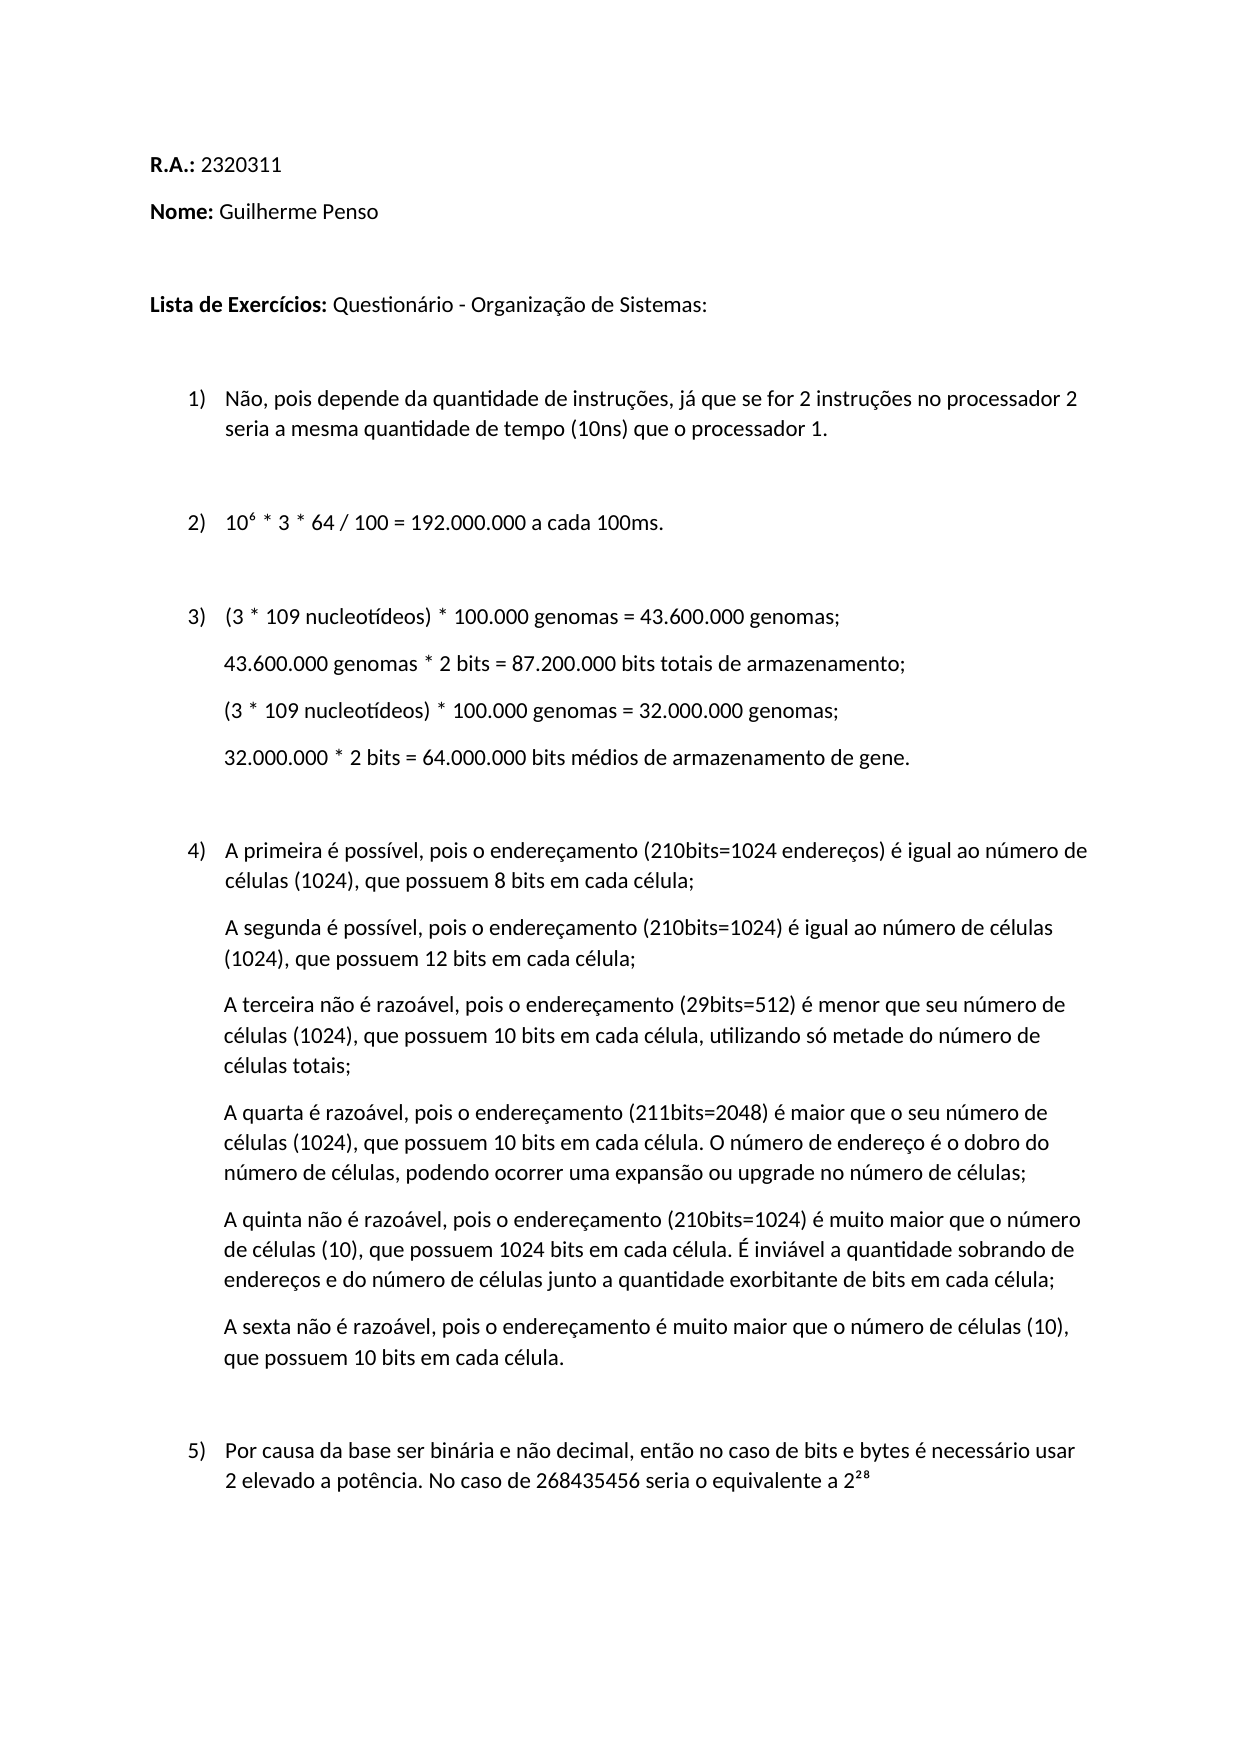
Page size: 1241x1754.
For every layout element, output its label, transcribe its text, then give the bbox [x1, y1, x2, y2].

text Nome: Guilherme Penso [150, 197, 1090, 225]
list A primeira é possível, pois o endereçamento (210bits=1024 endereços) é igual ao número de células (1024), que possuem 8 bits em cada célula; [187, 836, 1090, 895]
text (3 * 109 nucleotídeos) * 100.000 genomas = 32.000.000 genomas; [150, 696, 1090, 724]
text 43.600.000 genomas * 2 bits = 87.200.000 bits totais de armazenamento; [150, 649, 1090, 677]
text A sexta não é razoável, pois o endereçamento é muito maior que o número de células (10), que possuem 10 bits em cada célula. [150, 1312, 1090, 1371]
list Não, pois depende da quantidade de instruções, já que se for 2 instruções no processador 2 seria a mesma quantidade de tempo (10ns) que o processador 1. [187, 384, 1090, 443]
list Por causa da base ser binária e não decimal, então no caso de bits e bytes é necessário usar 2 elevado a potência. No caso de 268435456 seria o equivalente a 2²⁸ [187, 1436, 1090, 1495]
list (3 * 109 nucleotídeos) * 100.000 genomas = 43.600.000 genomas; [187, 602, 1090, 630]
text A segunda é possível, pois o endereçamento (210bits=1024) é igual ao número de células (1024), que possuem 12 bits em cada célula; [151, 913, 1090, 972]
text A quinta não é razoável, pois o endereçamento (210bits=1024) é muito maior que o número de células (10), que possuem 1024 bits em cada célula. É inviável a quantidade sobrando de endereços e do número de células junto a quantidade exorbitante de bits em cada célula; [150, 1205, 1090, 1294]
text 32.000.000 * 2 bits = 64.000.000 bits médios de armazenamento de gene. [150, 743, 1090, 771]
text A quarta é razoável, pois o endereçamento (211bits=2048) é maior que o seu número de células (1024), que possuem 10 bits em cada célula. O número de endereço é o dobro do número de células, podendo ocorrer uma expansão ou upgrade no número de células; [150, 1098, 1090, 1186]
text R.A.: 2320311 [150, 150, 1090, 178]
text A terceira não é razoável, pois o endereçamento (29bits=512) é menor que seu número de células (1024), que possuem 10 bits em cada célula, utilizando só metade do número de células totais; [150, 991, 1090, 1079]
list 10⁶ * 3 * 64 / 100 = 192.000.000 a cada 100ms. [187, 508, 1090, 536]
text Lista de Exercícios: Questionário - Organização de Sistemas: [150, 291, 1090, 319]
